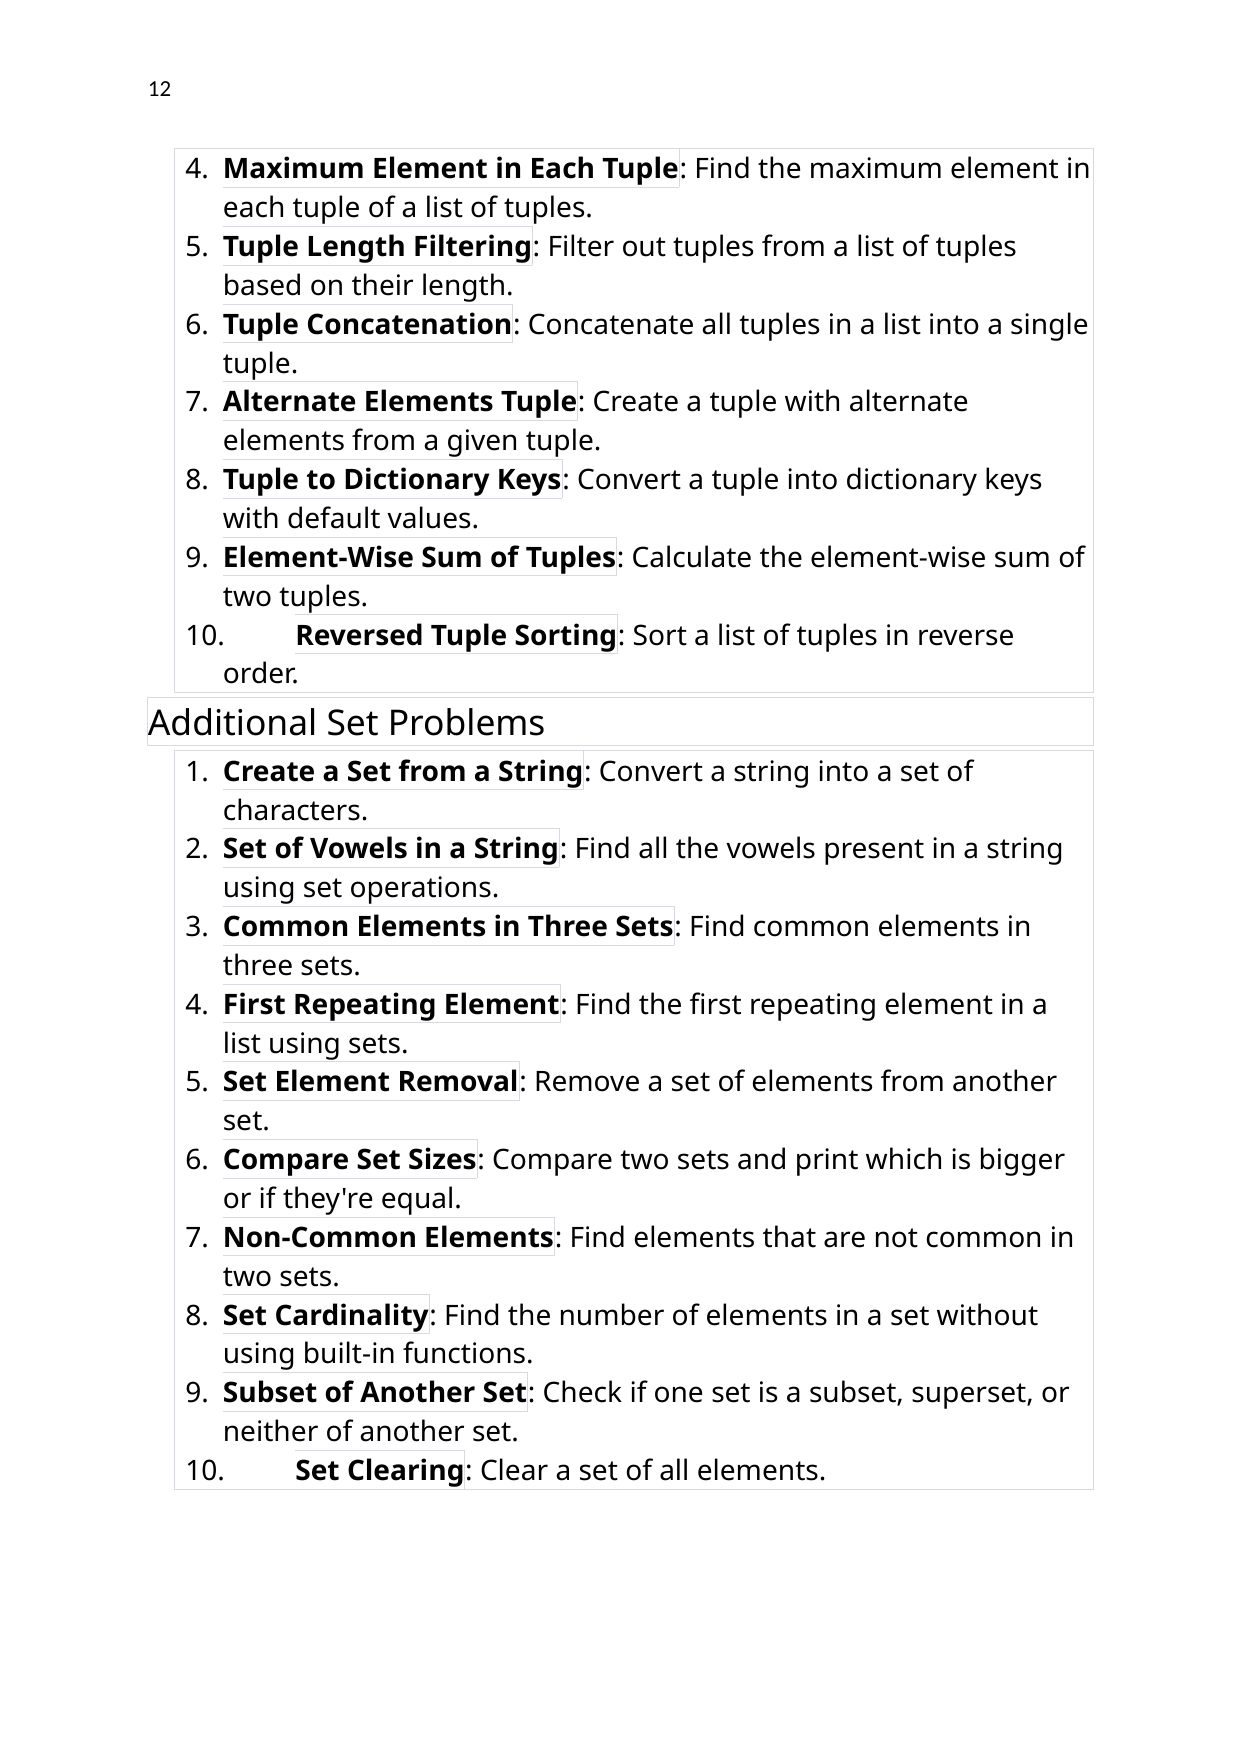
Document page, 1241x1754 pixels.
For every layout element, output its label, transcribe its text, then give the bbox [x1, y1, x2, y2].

list Element-Wise Sum of Tuples: Calculate the element-wise sum of two tuples. [175, 536, 1093, 614]
list Tuple Concatenation: Concatenate all tuples in a list into a single tuple. [175, 303, 1093, 381]
list Alternate Elements Tuple: Create a tuple with alternate elements from a given tuple. [175, 381, 1093, 458]
list Compare Set Sizes: Compare two sets and print which is bigger or if they're equal. [175, 1138, 1093, 1216]
list Tuple Length Filtering: Filter out tuples from a list of tuples based on their length. [175, 225, 1093, 303]
list Maximum Element in Each Tuple: Find the maximum element in each tuple of a list of tuples. [175, 149, 1093, 225]
list Common Elements in Three Sets: Find common elements in three sets. [175, 905, 1093, 983]
list Subset of Another Set: Check if one set is a subset, superset, or neither of another set. [175, 1372, 1093, 1449]
list Set Clearing: Clear a set of all elements. [465, 1449, 1093, 1489]
list First Repeating Element: Find the first repeating element in a list using sets. [175, 983, 1093, 1061]
list Set Element Removal: Remove a set of elements from another set. [175, 1061, 1093, 1138]
subtitle Additional Set Problems [148, 698, 1093, 745]
list Set Clearing: Clear a set of all elements. [175, 1449, 464, 1489]
list Set Cardinality: Find the number of elements in a set without using built-in functions. [175, 1294, 1093, 1372]
list Set of Vowels in a String: Find all the vowels present in a string using set operations. [175, 828, 1093, 905]
list Create a Set from a String: Convert a string into a set of characters. [175, 751, 1093, 828]
list Reversed Tuple Sorting: Sort a list of tuples in reverse order. [175, 614, 1093, 692]
list Non-Common Elements: Find elements that are not common in two sets. [175, 1216, 1093, 1294]
list Tuple to Dictionary Keys: Convert a tuple into dictionary keys with default values. [175, 458, 1093, 536]
